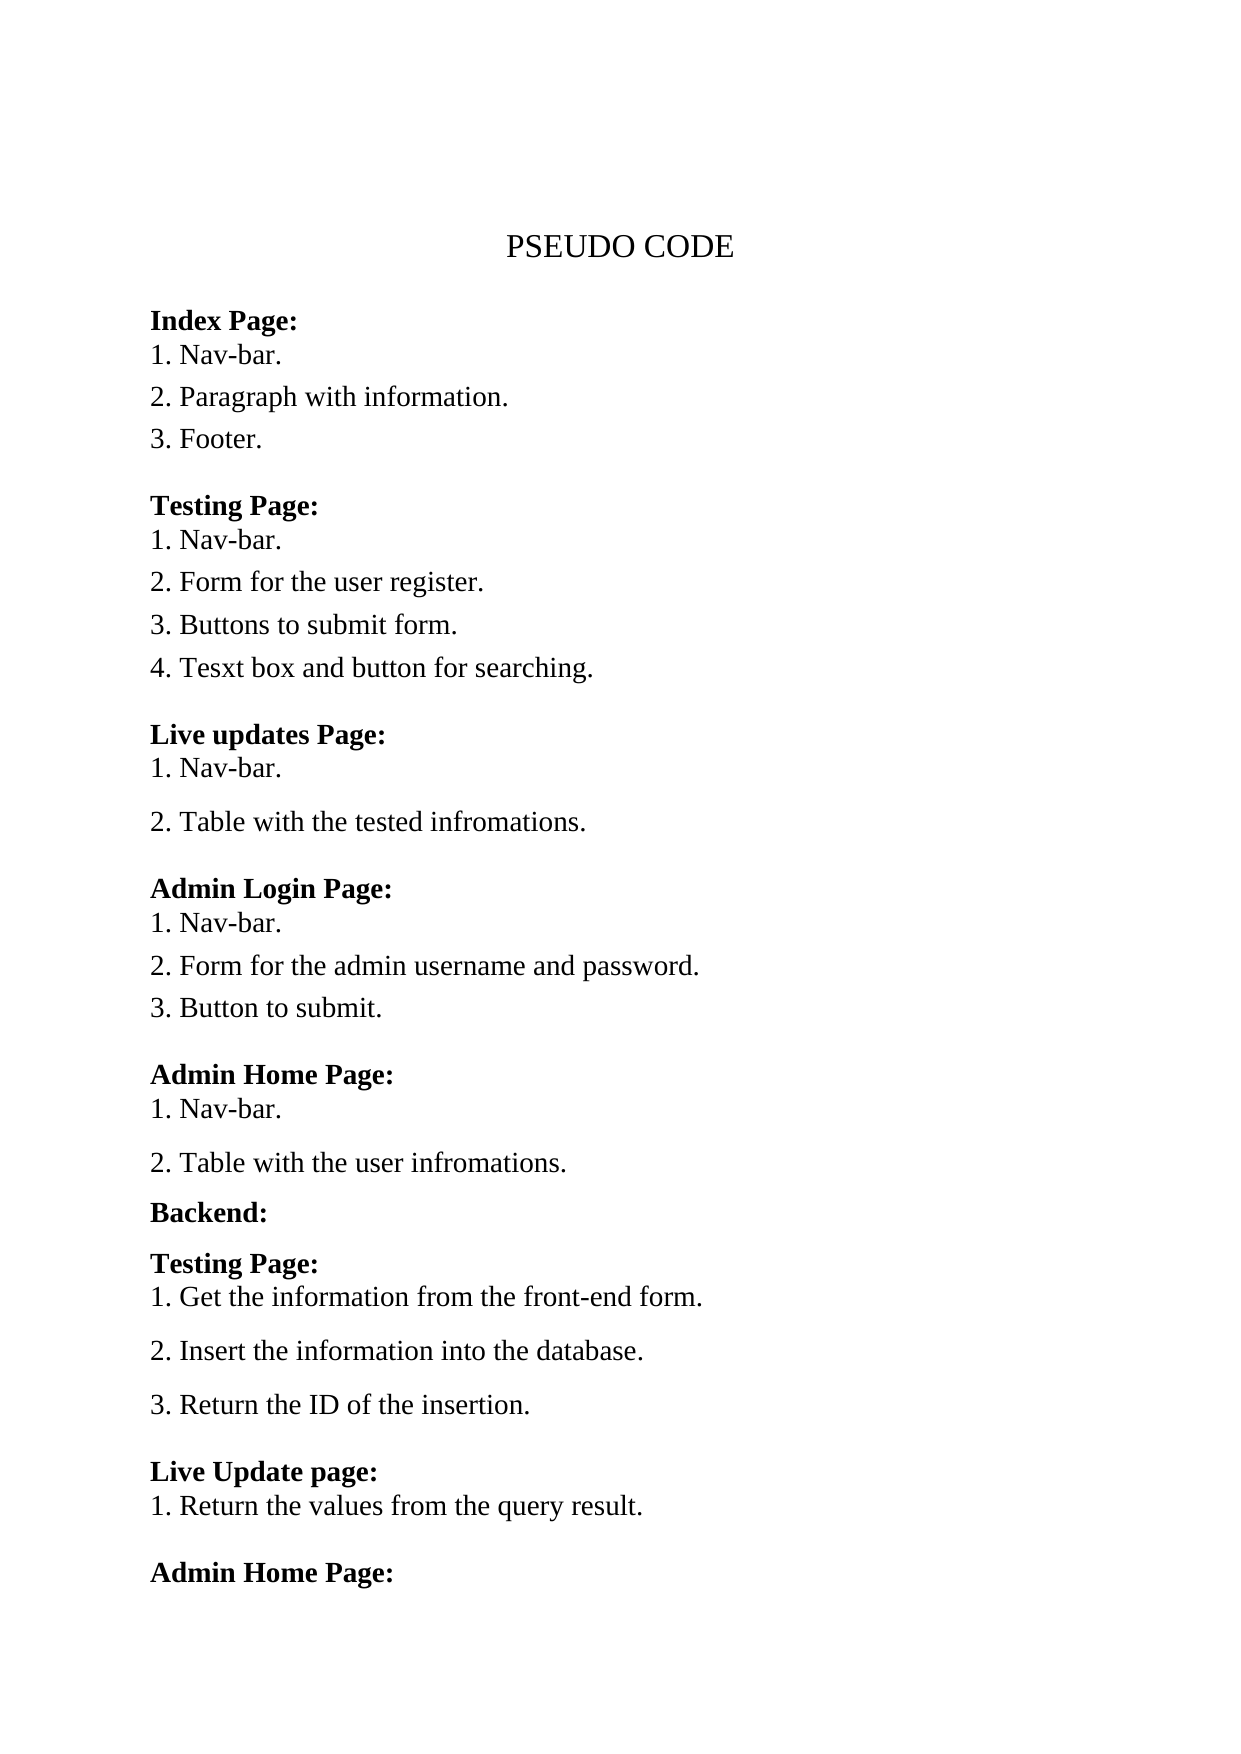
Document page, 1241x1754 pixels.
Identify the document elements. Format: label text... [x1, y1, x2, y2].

text PSEUDO CODE [150, 227, 1090, 265]
text 1. Nav-bar. [150, 522, 1090, 555]
text 1. Get the information from the front-end form. [150, 1279, 1090, 1313]
text 1. Nav-bar. [150, 750, 1090, 784]
text 2. Form for the user register. [150, 564, 1090, 598]
text Testing Page: [150, 1246, 1090, 1279]
text 3. Return the ID of the insertion. [150, 1387, 1090, 1421]
text Live Update page: [150, 1454, 1090, 1488]
text 1. Nav-bar. [150, 337, 1090, 370]
text 1. Return the values from the query result. [150, 1488, 1090, 1521]
text Admin Home Page: [150, 1555, 1090, 1588]
text 1. Nav-bar. [150, 905, 1090, 939]
text 2. Paragraph with information. [150, 379, 1090, 413]
text 1. Nav-bar. [150, 1091, 1090, 1124]
text 3. Footer. [150, 421, 1090, 455]
text Backend: [150, 1196, 1090, 1229]
text 2. Table with the tested infromations. [150, 804, 1090, 838]
text Admin Login Page: [150, 872, 1090, 905]
text 2. Insert the information into the database. [150, 1333, 1090, 1367]
text 2. Table with the user infromations. [150, 1145, 1090, 1179]
text Live updates Page: [150, 717, 1090, 750]
text Testing Page: [150, 488, 1090, 522]
text Admin Home Page: [150, 1057, 1090, 1091]
text 3. Buttons to submit form. [150, 607, 1090, 641]
text Index Page: [150, 303, 1090, 337]
text 4. Tesxt box and button for searching. [150, 650, 1090, 683]
text 2. Form for the admin username and password. [150, 948, 1090, 981]
text 3. Button to submit. [150, 990, 1090, 1024]
